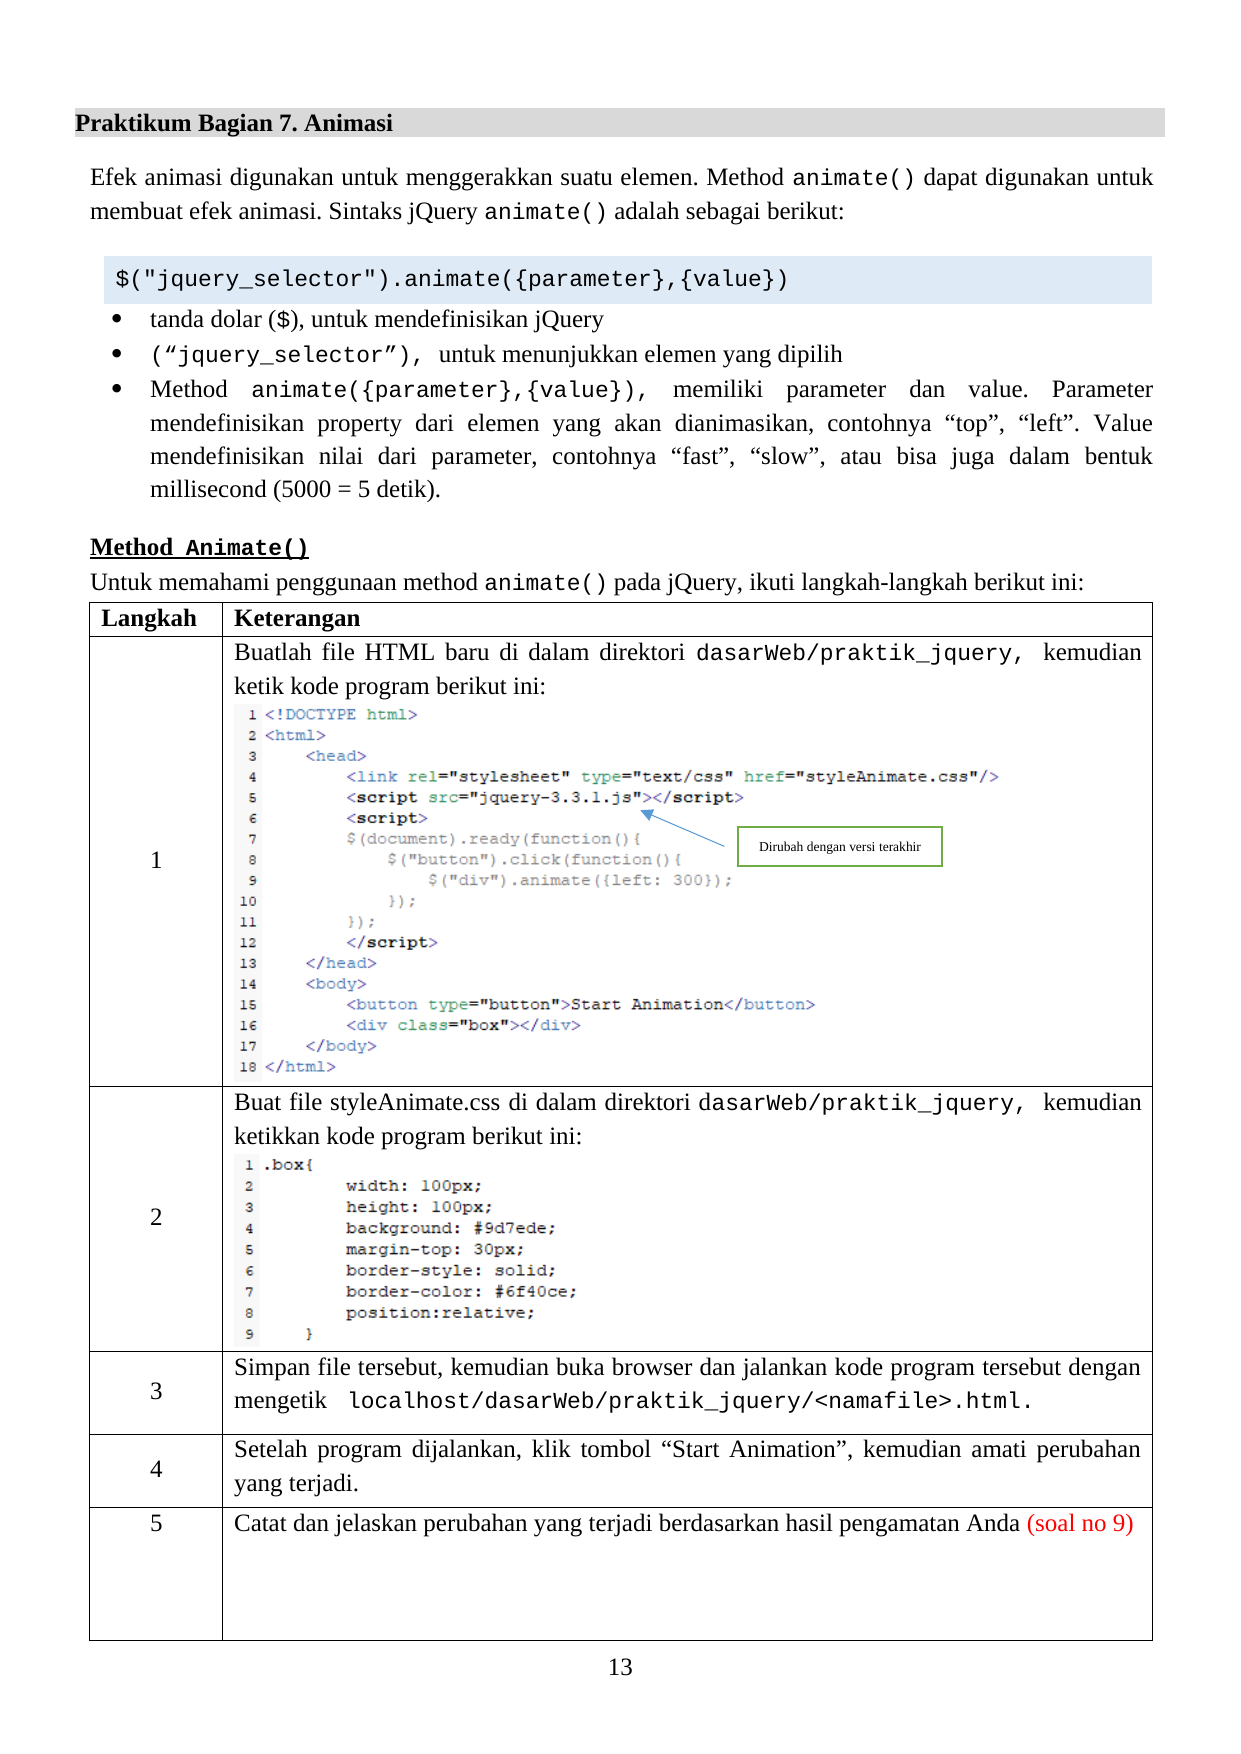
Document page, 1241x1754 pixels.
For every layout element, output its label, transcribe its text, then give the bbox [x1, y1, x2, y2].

list (“jquery_selector”), untuk menunjukkan elemen yang dipilih [112, 339, 1165, 369]
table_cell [223, 1508, 1152, 1640]
table_header Langkah [90, 603, 222, 636]
picture [233, 704, 1017, 1082]
table_cell Setelah program dijalankan, klik tombol “Start Animation”, kemudian amati perubahan yang terjadi. [223, 1435, 1152, 1507]
text Praktikum Bagian 7. Animasi [75, 108, 1165, 137]
table_cell Buat file styleAnimate.css di dalam direktori dasarWeb/praktik_jquery, kemudian ketikkan kode program berikut ini: [223, 1087, 1152, 1351]
table_cell 3 [90, 1352, 222, 1433]
table_cell 5 [90, 1508, 222, 1640]
list Method animate({parameter},{value}), memiliki parameter dan value. Parameter mendefinisikan property dari elemen yang akan dianimasikan, contohnya “top”, “left”. Value mendefinisikan nilai dari parameter, contohnya “fast”, “slow”, atau bisa juga dalam bentuk millisecond (5000 = 5 detik). [112, 374, 1153, 503]
table_cell 4 [90, 1435, 222, 1507]
text Method Animate() [90, 532, 1165, 563]
list tanda dolar ($), untuk mendefinisikan jQuery [112, 304, 1165, 335]
text Efek animasi digunakan untuk menggerakkan suatu elemen. Method animate() dapat digunakan untuk membuat efek animasi. Sintaks jQuery animate() adalah sebagai berikut: [90, 162, 1153, 226]
text Untuk memahami penggunaan method animate() pada jQuery, ikuti langkah-langkah berikut ini: [90, 567, 1165, 597]
table_header Keterangan [223, 603, 1152, 636]
table_cell Buatlah file HTML baru di dalam direktori dasarWeb/praktik_jquery, kemudian ketik kode program berikut ini: [223, 637, 1152, 1086]
table_cell Simpan file tersebut, kemudian buka browser dan jalankan kode program tersebut dengan mengetik localhost/dasarWeb/praktik_jquery/<namafile>.html. [223, 1352, 1152, 1433]
table_cell 2 [90, 1087, 222, 1351]
table_header $("jquery_selector").animate({parameter},{value}) [104, 256, 1152, 304]
picture [233, 1154, 596, 1347]
table_cell 1 [90, 637, 222, 1086]
